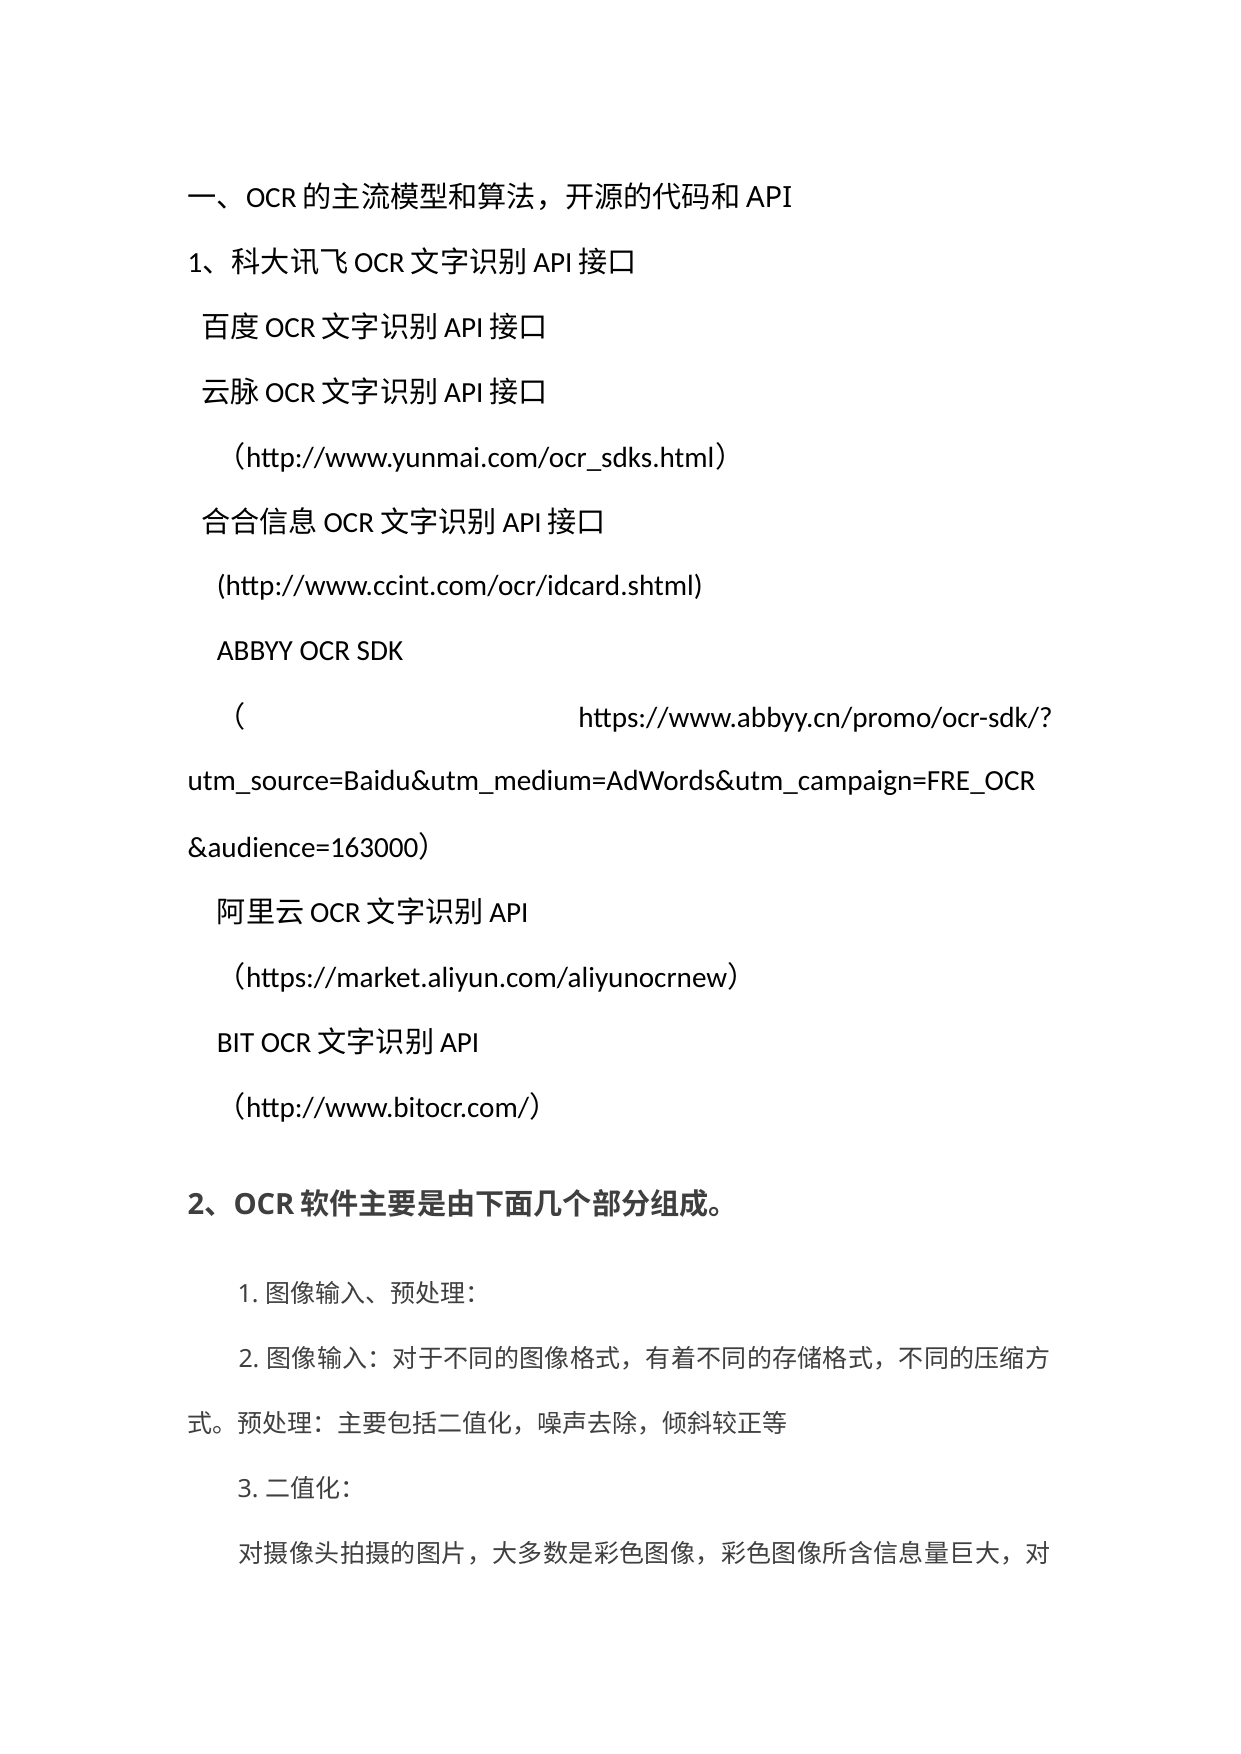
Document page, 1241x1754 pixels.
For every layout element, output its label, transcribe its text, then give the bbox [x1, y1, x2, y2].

list ABBYY OCR SDK [187, 617, 1053, 682]
list 百度OCR文字识别API接口 [187, 292, 1053, 357]
text 2、OCR软件主要是由下面几个部分组成。 [187, 1169, 1053, 1234]
list 云脉OCR文字识别API接口 [187, 357, 1053, 422]
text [187, 1259, 1053, 1584]
list 1、科大讯飞OCR文字识别API接口 [187, 227, 1053, 292]
list BIT OCR文字识别API [187, 1007, 1053, 1072]
list （http://www.yunmai.com/ocr_sdks.html） [187, 422, 1053, 487]
list (http://www.ccint.com/ocr/idcard.shtml) [187, 552, 1053, 617]
list （http://www.bitocr.com/） [187, 1072, 1053, 1137]
list 合合信息OCR文字识别API接口 [187, 487, 1053, 552]
list （https://market.aliyun.com/aliyunocrnew） [187, 942, 1053, 1007]
list （https://www.abbyy.cn/promo/ocr-sdk/?utm_source=Baidu&utm_medium=AdWords&utm_campaign=FRE_OCR&audience=163000） [187, 682, 1053, 877]
list 阿里云OCR文字识别API [187, 877, 1053, 942]
list 一、OCR的主流模型和算法，开源的代码和API [187, 162, 1053, 227]
